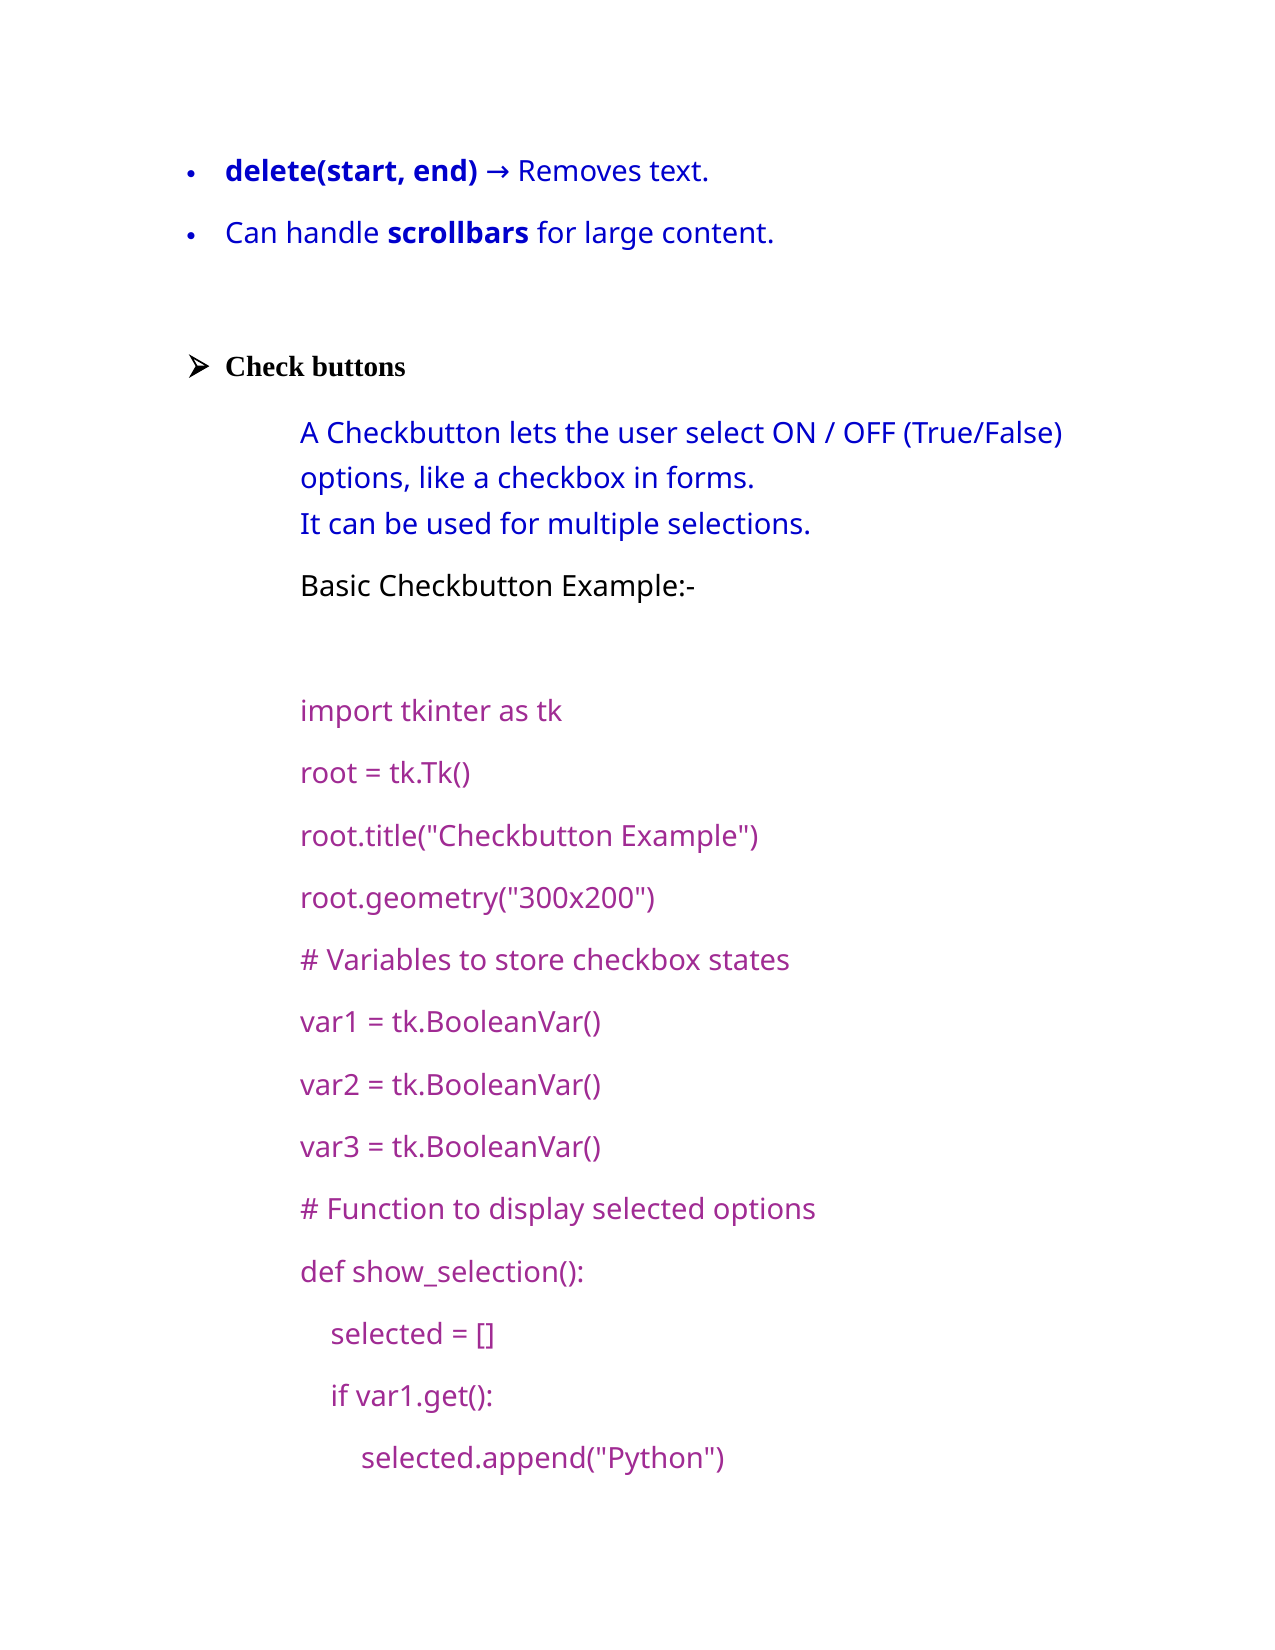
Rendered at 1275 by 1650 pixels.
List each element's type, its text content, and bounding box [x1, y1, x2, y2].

text A Checkbutton lets the user select ON / OFF (True/False) options, like a checkbox in forms. It can be used for multiple selections. [300, 412, 1125, 543]
text root.geometry("300x200") [300, 877, 1125, 917]
text if var1.get(): [300, 1376, 1125, 1415]
text var1 = tk.BooleanVar() [300, 1002, 1125, 1041]
text var3 = tk.BooleanVar() [300, 1126, 1125, 1166]
text selected = [] [300, 1313, 1125, 1353]
text root = tk.Tk() [300, 753, 1125, 792]
text import tkinter as tk [300, 690, 1125, 730]
text def show_selection(): [300, 1251, 1125, 1291]
list delete(start, end) → Removes text. [187, 150, 1125, 190]
text # Function to display selected options [300, 1189, 1125, 1228]
text var2 = tk.BooleanVar() [300, 1064, 1125, 1104]
text # Variables to store checkbox states [300, 939, 1125, 979]
text root.title("Checkbutton Example") [300, 815, 1125, 854]
list Check buttons [187, 349, 1125, 383]
list Can handle scrollbars for large content. [187, 212, 1125, 252]
text selected.append("Python") [300, 1438, 1125, 1477]
text Basic Checkbutton Example:- [300, 566, 1125, 605]
